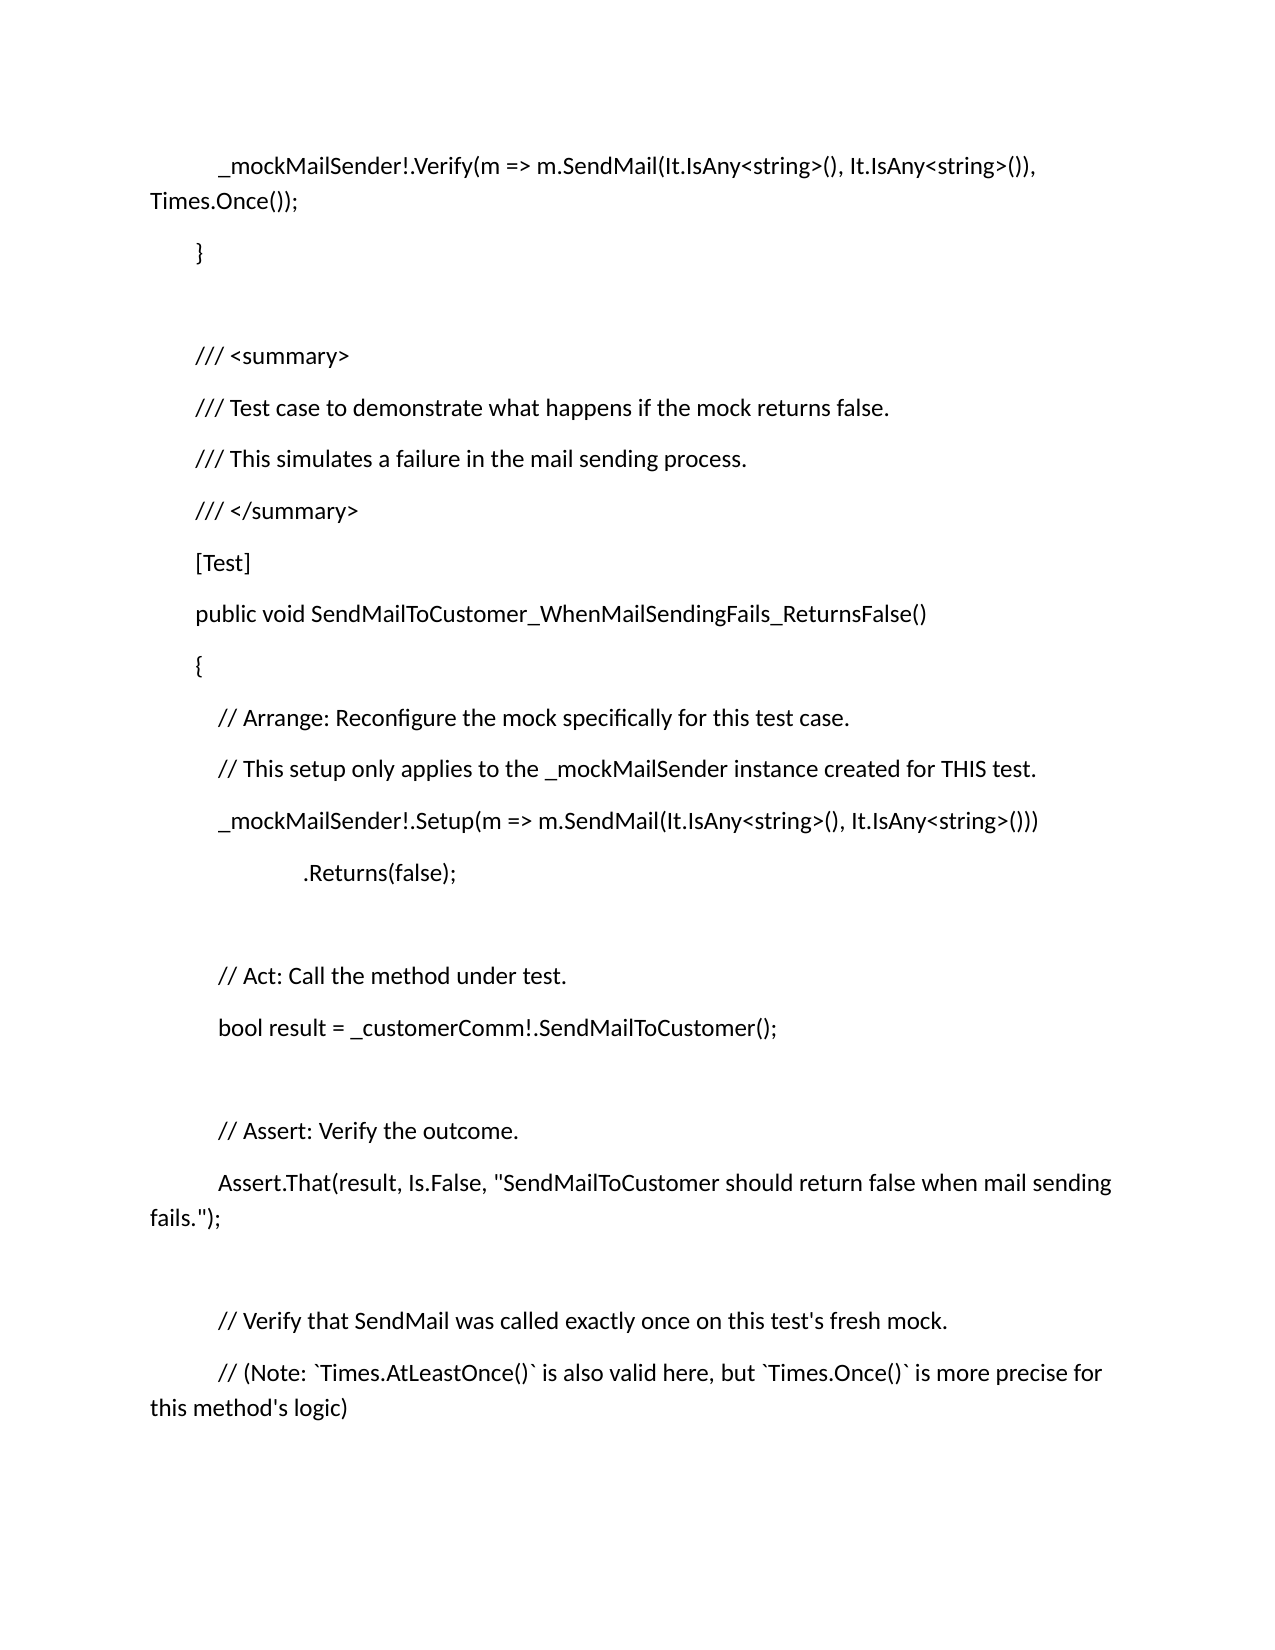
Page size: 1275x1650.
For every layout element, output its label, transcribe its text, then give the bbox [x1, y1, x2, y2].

text /// This simulates a failure in the mail sending process. [150, 443, 1125, 474]
text // (Note: `Times.AtLeastOnce()` is also valid here, but `Times.Once()` is more precise for this method's logic) [150, 1357, 1125, 1422]
text _mockMailSender!.Setup(m => m.SendMail(It.IsAny<string>(), It.IsAny<string>())) [150, 805, 1125, 836]
text // Arrange: Reconfigure the mock specifically for this test case. [150, 702, 1125, 732]
text bool result = _customerComm!.SendMailToCustomer(); [150, 1012, 1125, 1042]
text _mockMailSender!.Verify(m => m.SendMail(It.IsAny<string>(), It.IsAny<string>()), Times.Once()); [150, 150, 1125, 216]
text /// Test case to demonstrate what happens if the mock returns false. [150, 392, 1125, 422]
text [Test] [150, 547, 1125, 577]
text public void SendMailToCustomer_WhenMailSendingFails_ReturnsFalse() [150, 598, 1125, 629]
text // Act: Call the method under test. [150, 960, 1125, 991]
text .Returns(false); [150, 857, 1125, 887]
text } [150, 237, 1125, 267]
text /// <summary> [150, 340, 1125, 371]
text // Verify that SendMail was called exactly once on this test's fresh mock. [150, 1305, 1125, 1336]
text // Assert: Verify the outcome. [150, 1115, 1125, 1146]
text Assert.That(result, Is.False, "SendMailToCustomer should return false when mail sending fails."); [150, 1167, 1125, 1232]
text { [150, 650, 1125, 681]
text // This setup only applies to the _mockMailSender instance created for THIS test. [150, 753, 1125, 784]
text /// </summary> [150, 495, 1125, 526]
